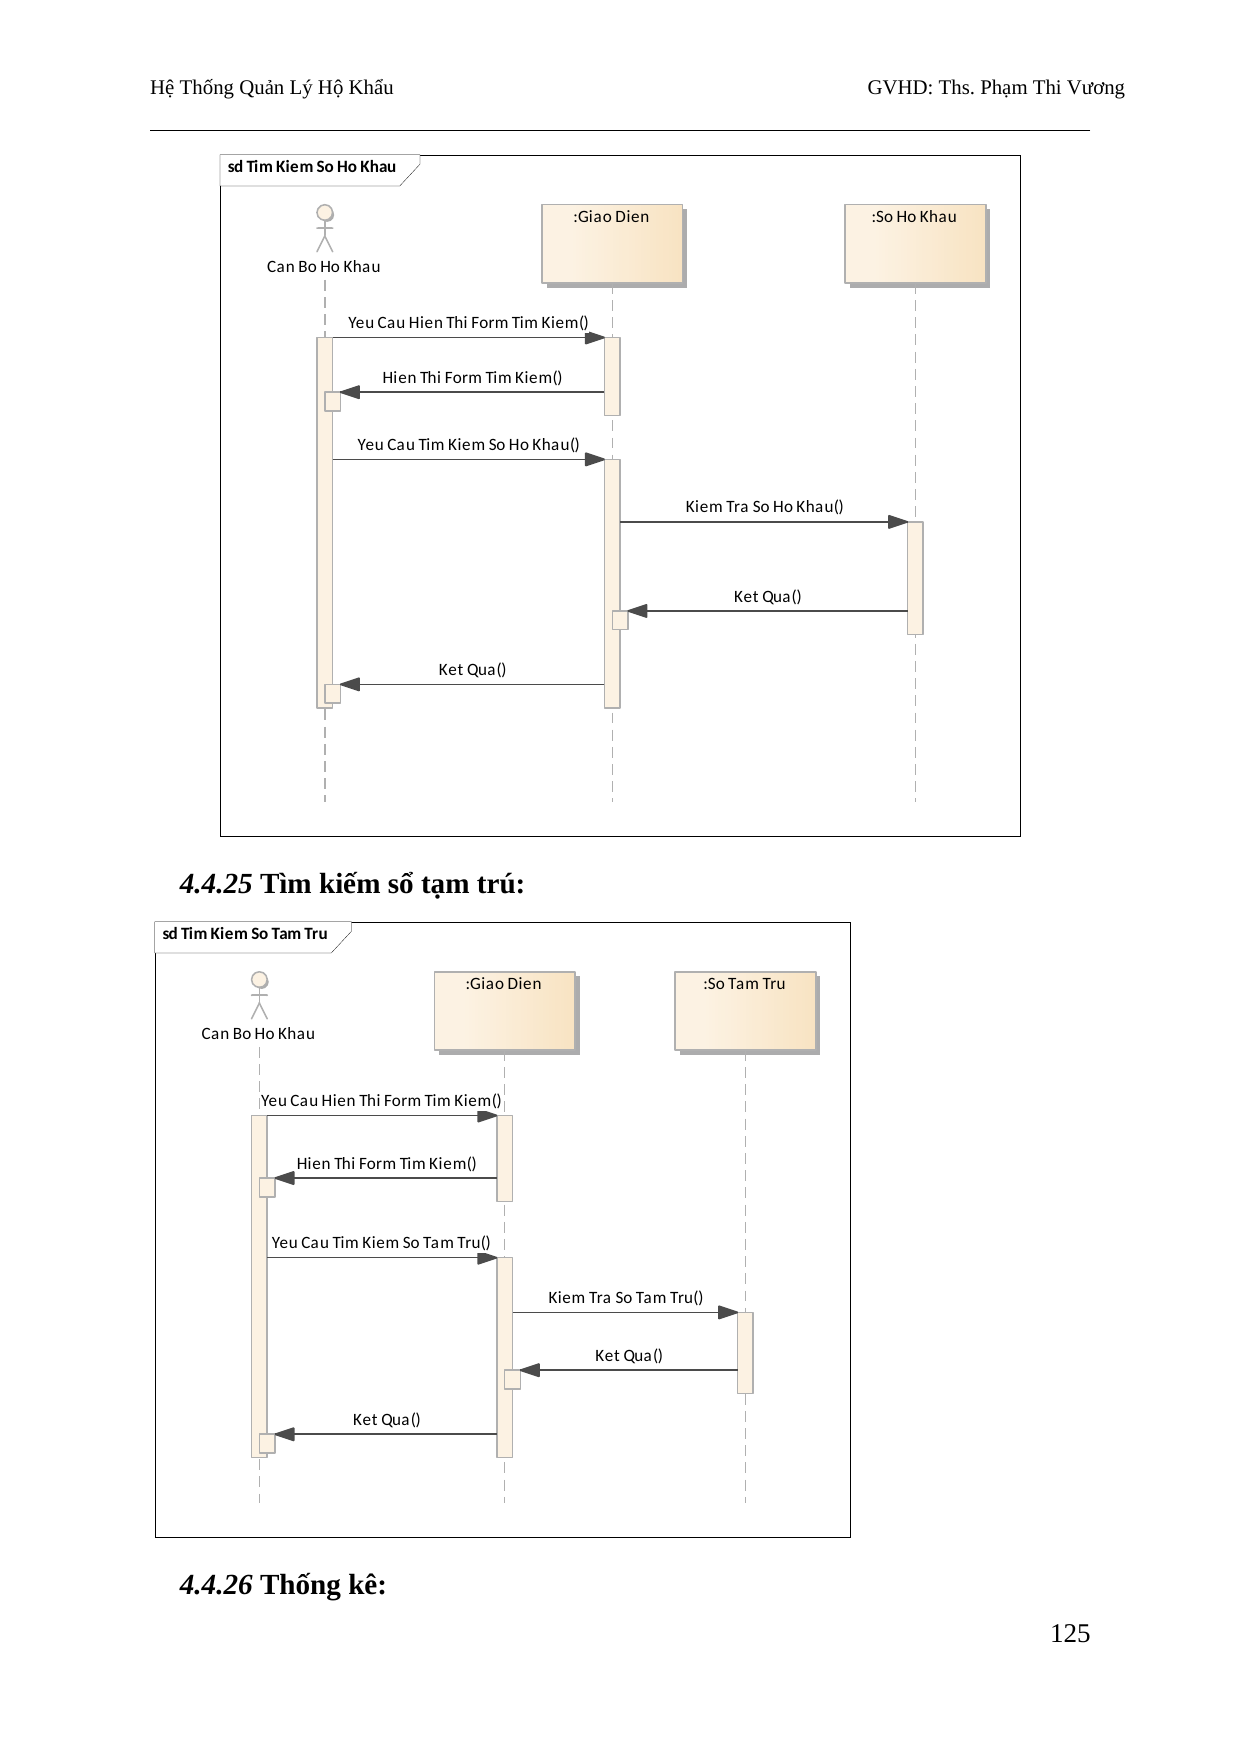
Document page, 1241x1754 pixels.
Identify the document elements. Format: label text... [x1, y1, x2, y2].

list Tìm kiếm sổ tạm trú: [179, 866, 1090, 899]
list Thống kê: [179, 1567, 1090, 1601]
